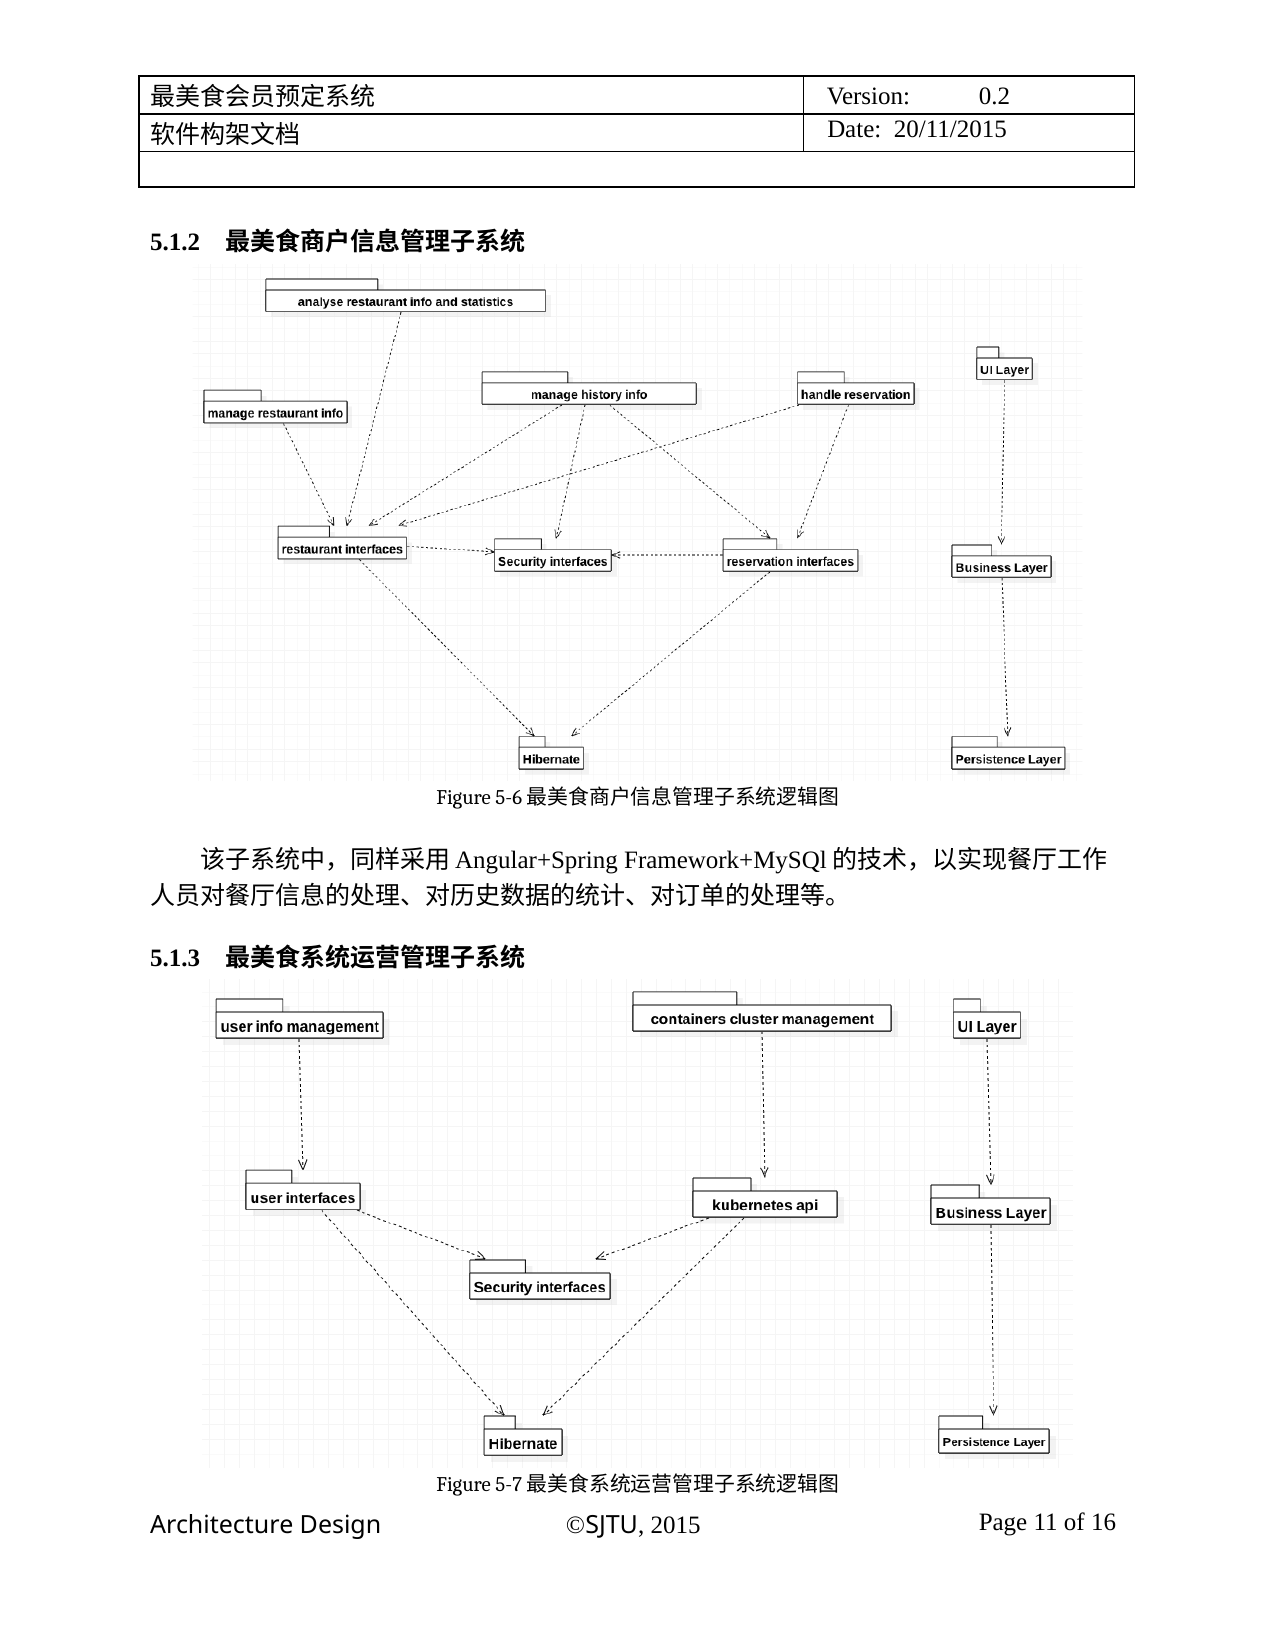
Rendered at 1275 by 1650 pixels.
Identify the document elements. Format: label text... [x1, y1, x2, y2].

picture [202, 979, 1073, 1468]
picture [192, 264, 1083, 781]
subtitle 最美食商户信息管理子系统 [150, 222, 1125, 258]
subtitle 最美食系统运营管理子系统 [150, 937, 1125, 973]
text 该子系统中，同样采用Angular+Spring Framework+MySQl的技术，以实现餐厅工作人员对餐厅信息的处理、对历史数据的统计、对订单的处理等。 [150, 839, 1125, 912]
